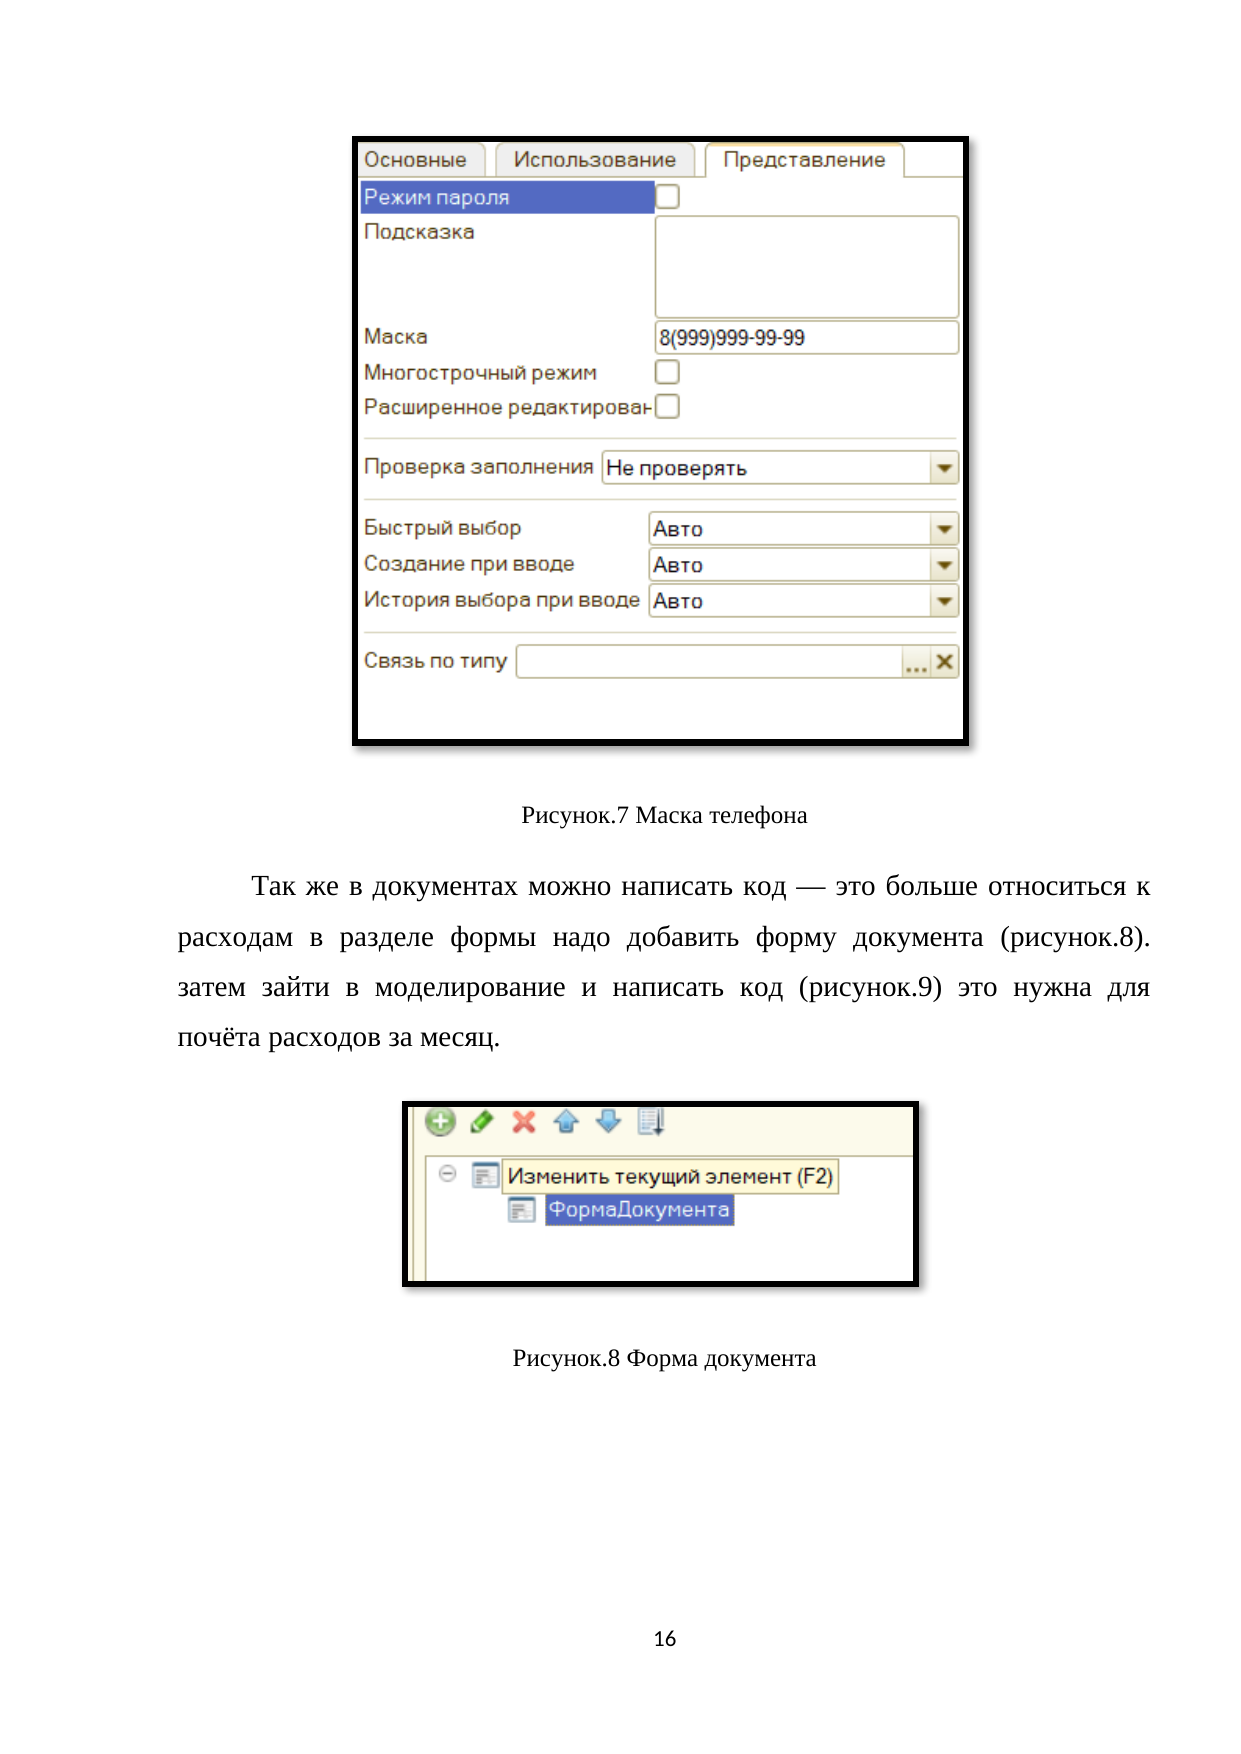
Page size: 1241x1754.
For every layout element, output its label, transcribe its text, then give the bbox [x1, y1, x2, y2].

text Так же в документах можно написать код — это больше относиться к расходам в разделе формы надо добавить форму документа (рисунок.8). затем зайти в моделирование и написать код (рисунок.9) это нужна для почёта расходов за месяц. [177, 868, 1152, 1053]
text Рисунок.8 Форма документа [177, 1343, 1152, 1372]
picture [358, 142, 963, 739]
text Рисунок.7 Маска телефона [177, 800, 1152, 829]
picture [408, 1107, 913, 1281]
